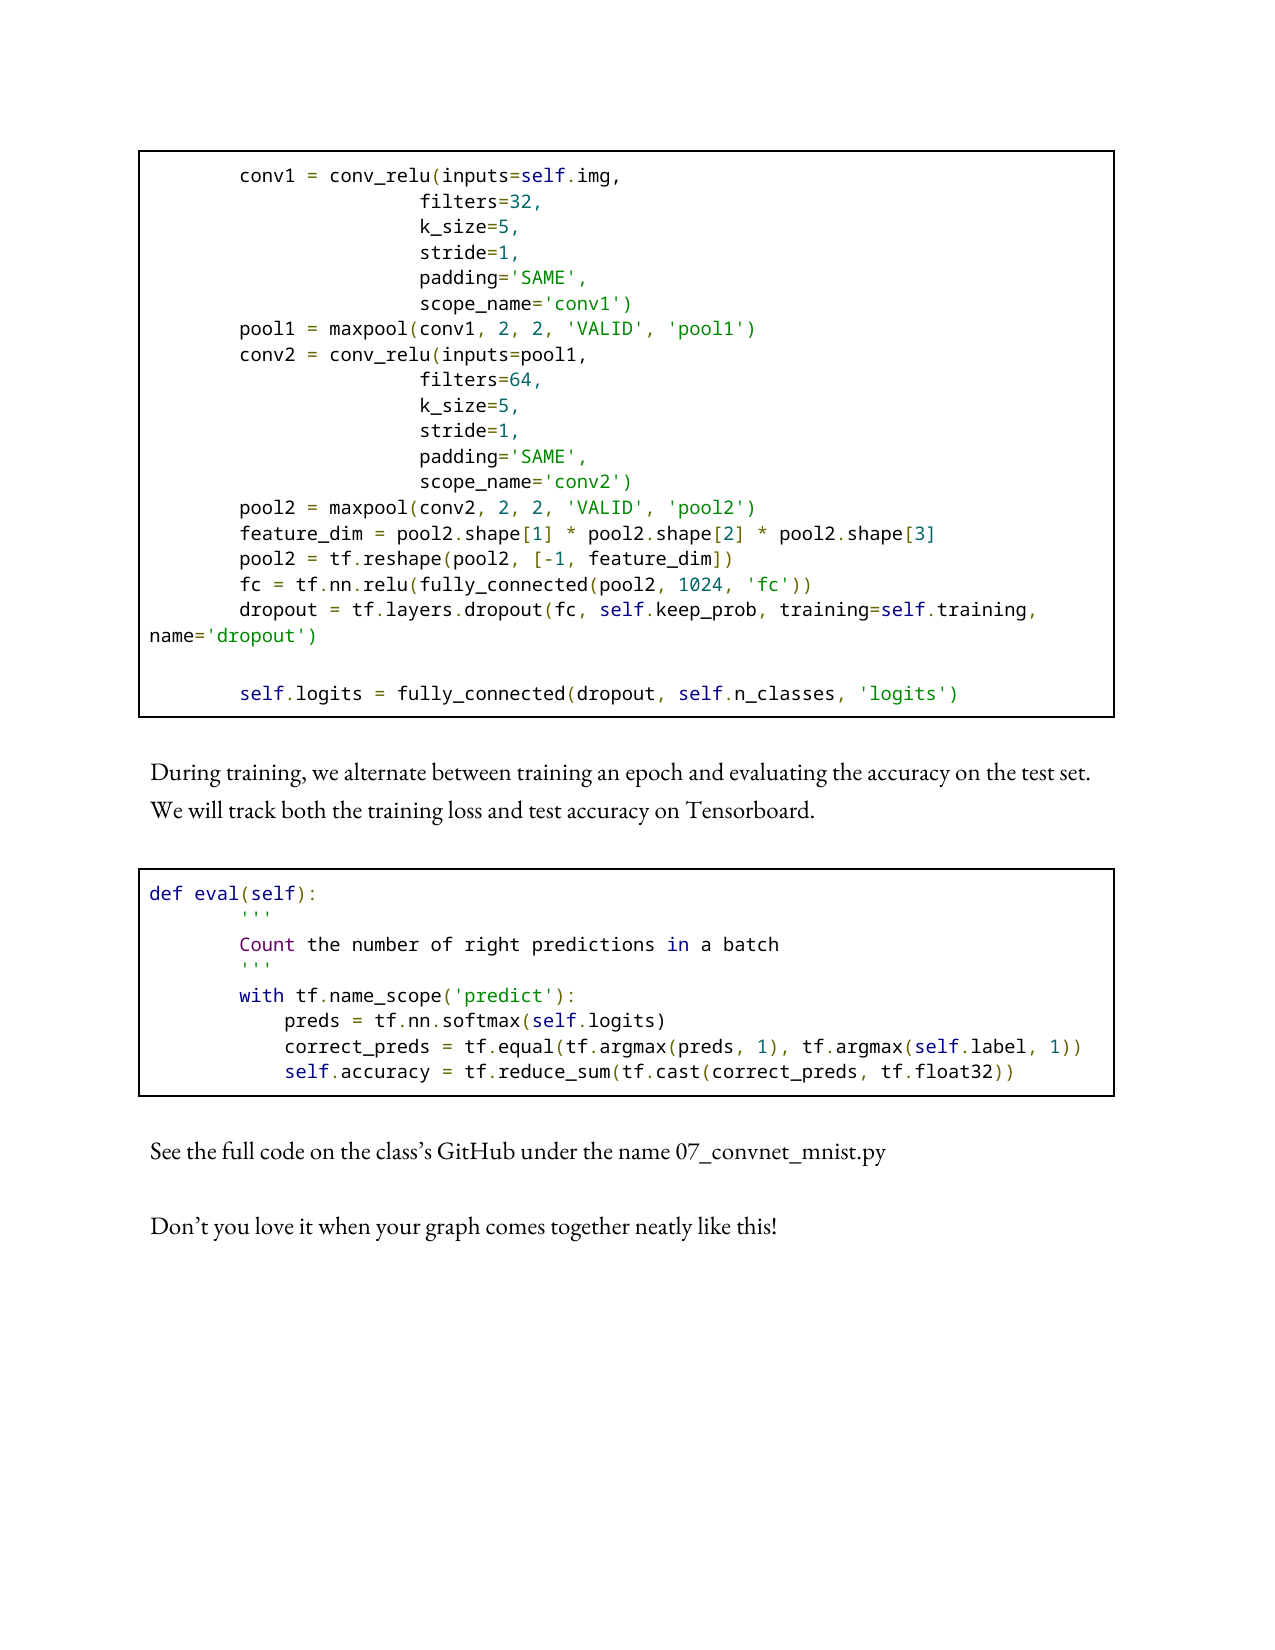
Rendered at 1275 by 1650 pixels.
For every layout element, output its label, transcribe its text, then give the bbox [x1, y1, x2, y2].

table_header def eval(self): ''' Count the number of right predictions in a batch ''' with tf.name_scope('predict'): preds = tf.nn.softmax(self.logits) correct_preds = tf.equal(tf.argmax(preds, 1), tf.argmax(self.label, 1)) self.accuracy = tf.reduce_sum(tf.cast(correct_preds, tf.float32)) [140, 870, 1113, 1095]
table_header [140, 152, 1113, 716]
text See the full code on the class’s GitHub under the name 07_convnet_mnist.py [150, 1134, 1125, 1167]
text Don’t you love it when your graph comes together neatly like this! [150, 1209, 1125, 1242]
text During training, we alternate between training an epoch and evaluating the accuracy on the test set. We will track both the training loss and test accuracy on Tensorboard. [150, 755, 1125, 825]
